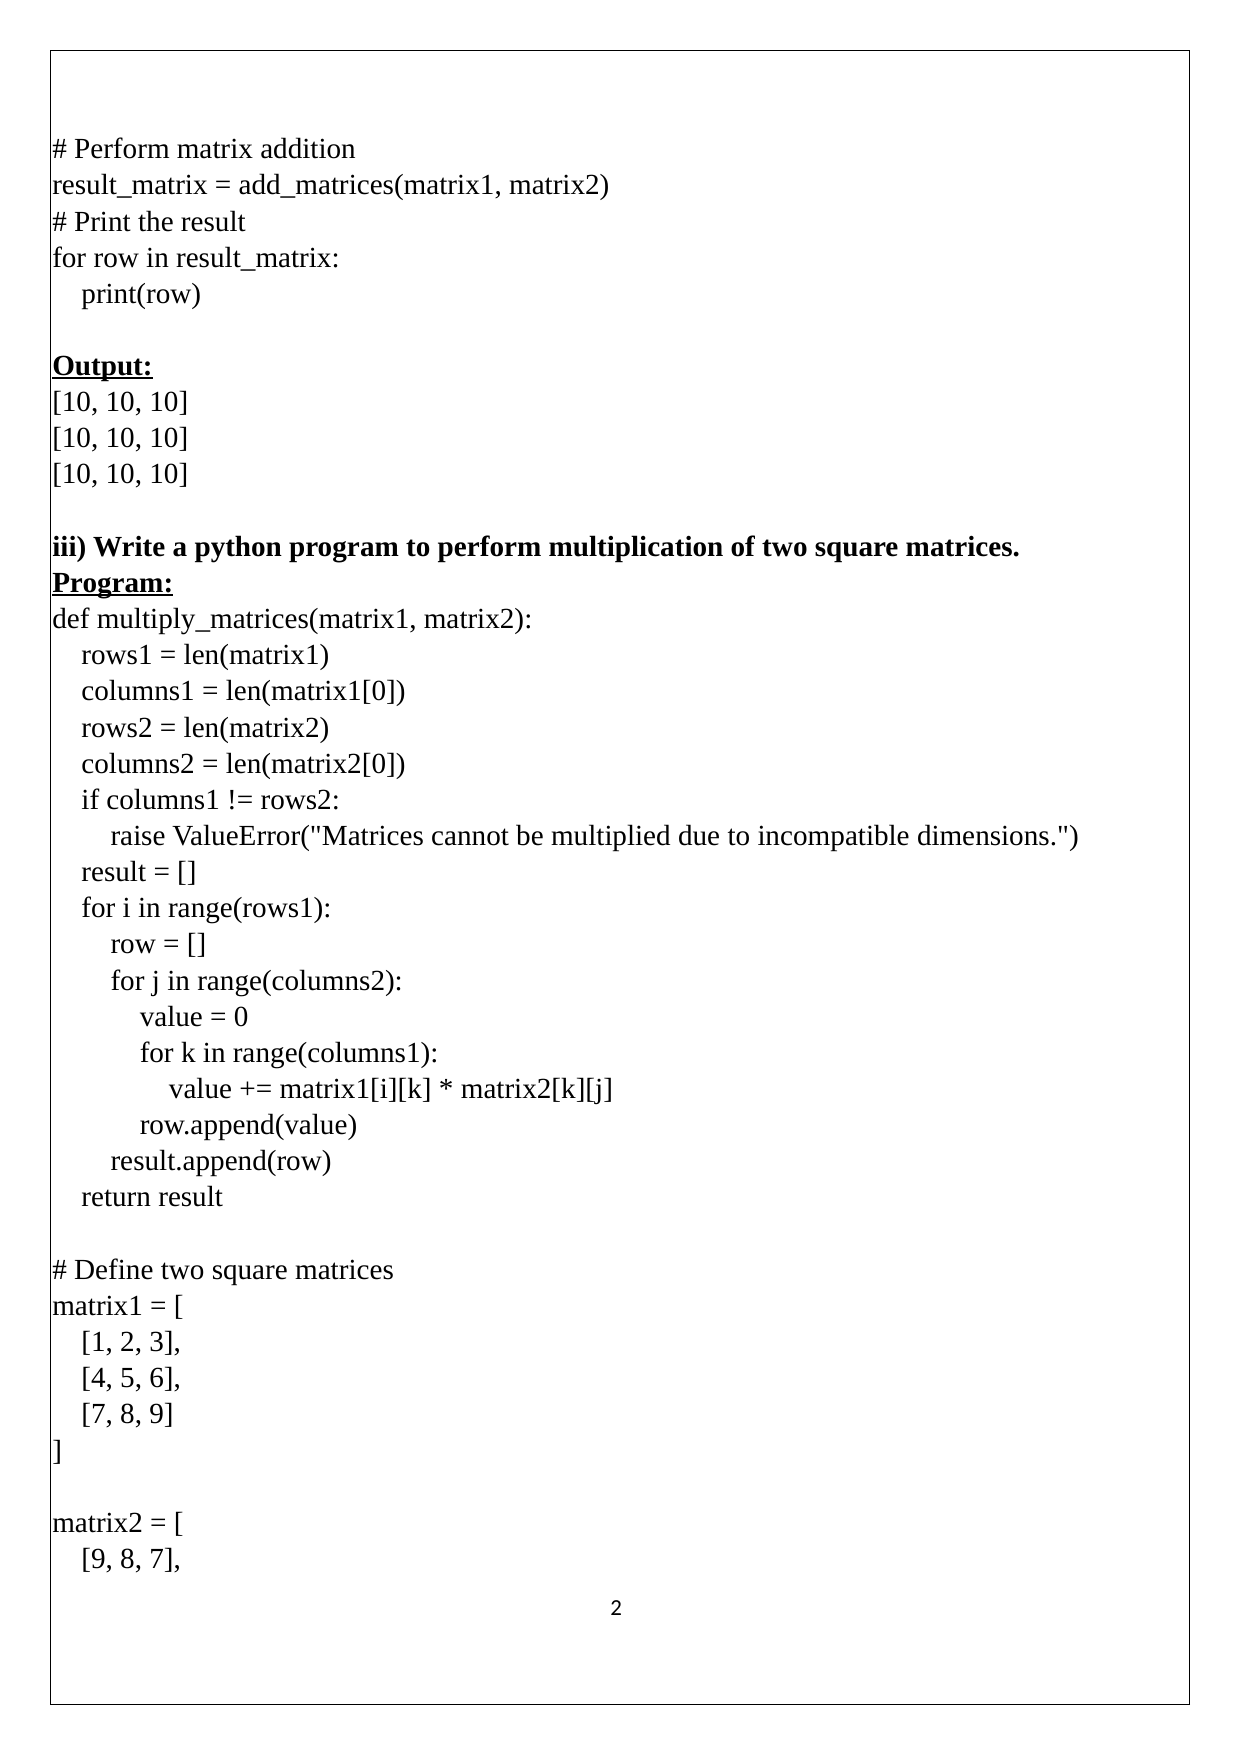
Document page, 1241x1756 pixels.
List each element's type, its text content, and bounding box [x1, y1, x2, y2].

text for k in range(columns1): [52, 1035, 1180, 1068]
text for i in range(rows1): [52, 890, 1180, 924]
text for j in range(columns2): [52, 963, 1180, 996]
text [7, 8, 9] [52, 1396, 1180, 1430]
text matrix2 = [ [52, 1505, 1180, 1538]
text rows2 = len(matrix2) [52, 710, 1180, 743]
text matrix1 = [ [52, 1288, 1180, 1322]
text # Print the result [52, 204, 1180, 237]
text def multiply_matrices(matrix1, matrix2): [52, 601, 1180, 635]
text iii) Write a python program to perform multiplication of two square matrices. [52, 529, 1180, 562]
text [10, 10, 10] [52, 384, 1180, 418]
text result_matrix = add_matrices(matrix1, matrix2) [52, 167, 1180, 201]
text [1, 2, 3], [52, 1324, 1180, 1358]
text row.append(value) [52, 1107, 1180, 1141]
text row = [] [52, 927, 1180, 960]
text rows1 = len(matrix1) [52, 637, 1180, 671]
text [9, 8, 7], [52, 1541, 1180, 1574]
text for row in result_matrix: [52, 240, 1180, 273]
text if columns1 != rows2: [52, 782, 1180, 816]
text [4, 5, 6], [52, 1360, 1180, 1394]
text result.append(row) [52, 1143, 1180, 1177]
text columns2 = len(matrix2[0]) [52, 746, 1180, 779]
text print(row) [52, 276, 1180, 309]
text columns1 = len(matrix1[0]) [52, 673, 1180, 707]
text Program: [52, 565, 1180, 599]
text return result [52, 1179, 1180, 1213]
text [10, 10, 10] [52, 457, 1180, 490]
text ] [52, 1433, 1180, 1466]
text # Perform matrix addition [52, 131, 1180, 165]
text Output: [52, 348, 1180, 382]
text # Define two square matrices [52, 1252, 1180, 1285]
text value = 0 [52, 999, 1180, 1032]
text value += matrix1[i][k] * matrix2[k][j] [52, 1071, 1180, 1105]
text result = [] [52, 854, 1180, 888]
text [10, 10, 10] [52, 421, 1180, 454]
text raise ValueError("Matrices cannot be multiplied due to incompatible dimensions.") [52, 818, 1180, 852]
